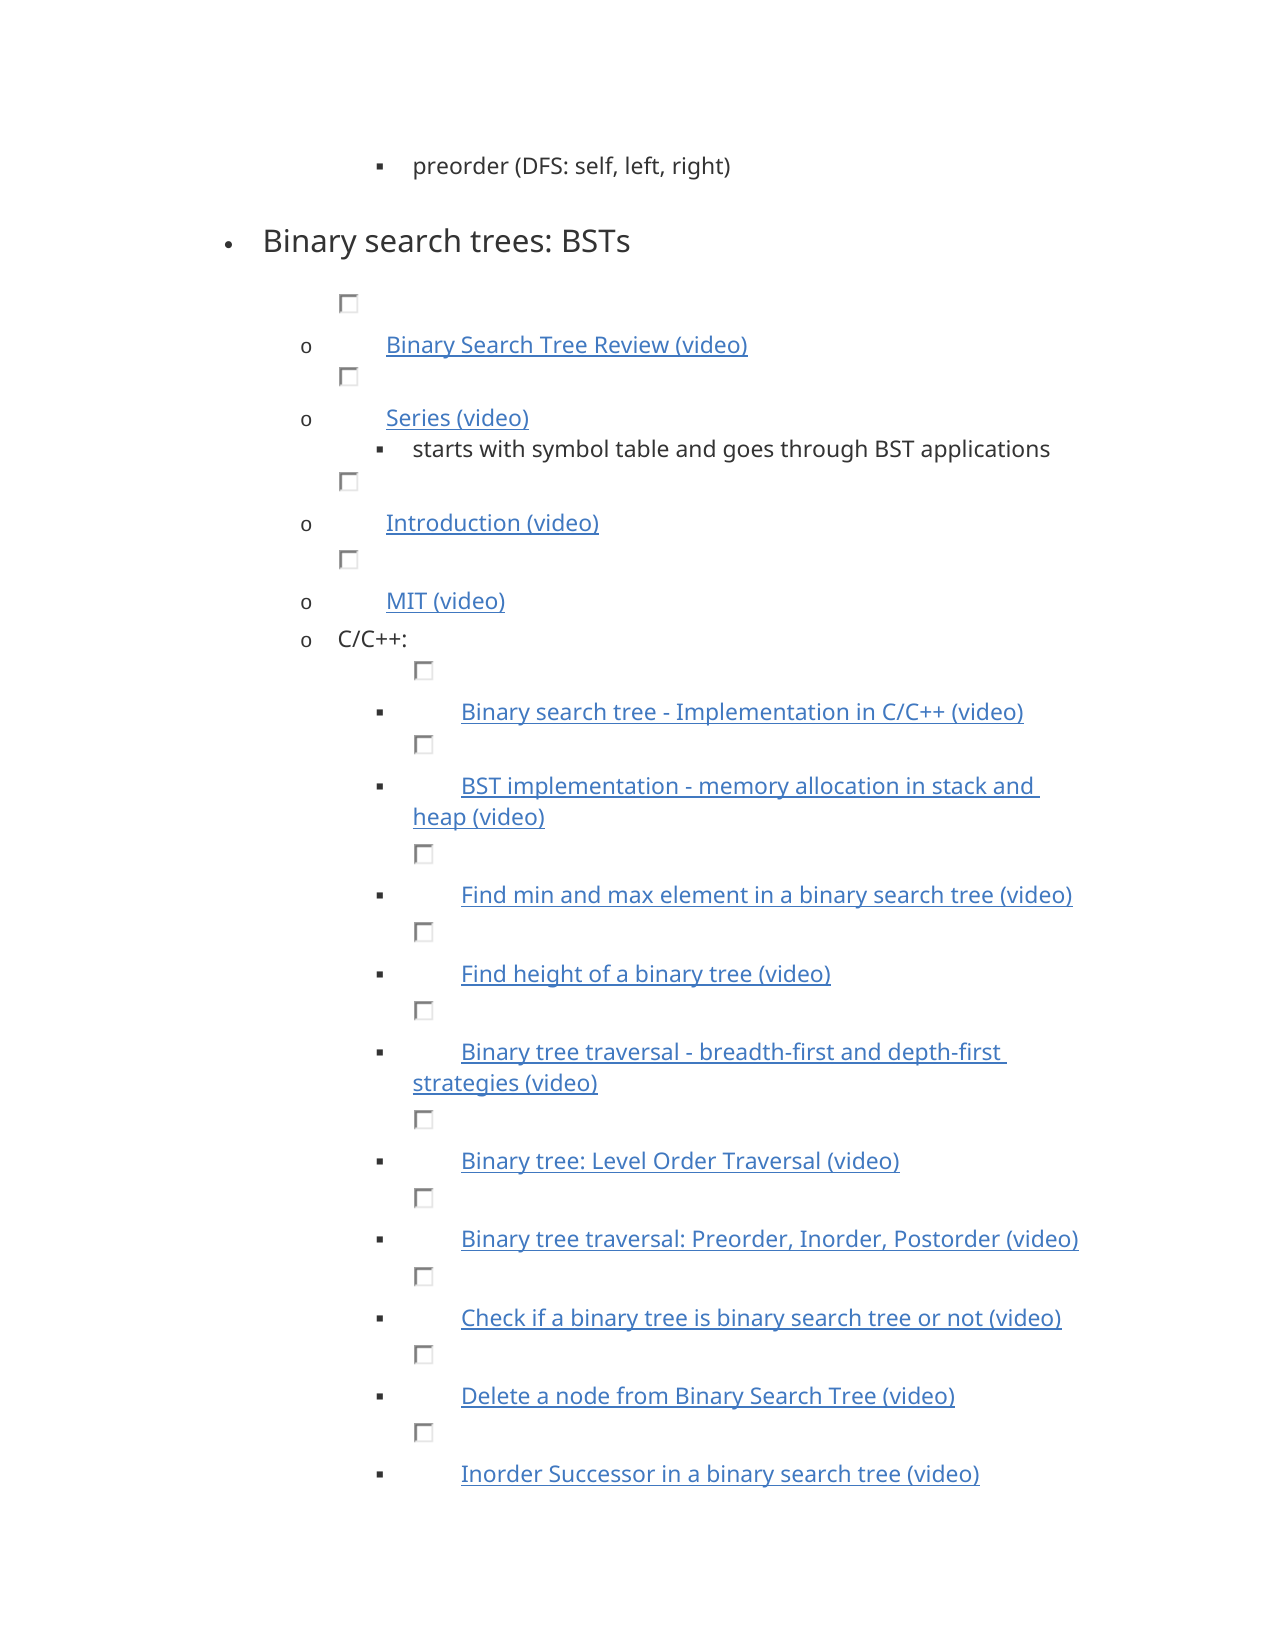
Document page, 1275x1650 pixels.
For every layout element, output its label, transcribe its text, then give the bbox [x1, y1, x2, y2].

list Check if a binary tree is binary search tree or not (video) [375, 1259, 1087, 1333]
list Find min and max element in a binary search tree (video) [375, 837, 1087, 911]
list Binary search tree - Implementation in C/C++ (video) [375, 654, 1087, 727]
list Series (video) [300, 360, 1087, 433]
list C/C++: [300, 623, 1087, 654]
list Delete a node from Binary Search Tree (video) [375, 1338, 1087, 1411]
subtitle Binary search trees: BSTs [225, 219, 1087, 261]
list Find height of a binary tree (video) [375, 915, 1087, 989]
list preorder (DFS: self, left, right) [375, 150, 1087, 181]
list Binary Search Tree Review (video) [300, 286, 1087, 360]
list BST implementation - memory allocation in stack and heap (video) [375, 727, 1087, 832]
list Binary tree traversal: Preorder, Inorder, Postorder (video) [375, 1181, 1087, 1255]
list Binary tree: Level Order Traversal (video) [375, 1103, 1087, 1176]
list MIT (video) [300, 543, 1087, 616]
list starts with symbol table and goes through BST applications [375, 433, 1087, 465]
list Introduction (video) [300, 465, 1087, 538]
list Binary tree traversal - breadth-first and depth-first strategies (video) [375, 993, 1087, 1098]
list Inorder Successor in a binary search tree (video) [375, 1416, 1087, 1489]
